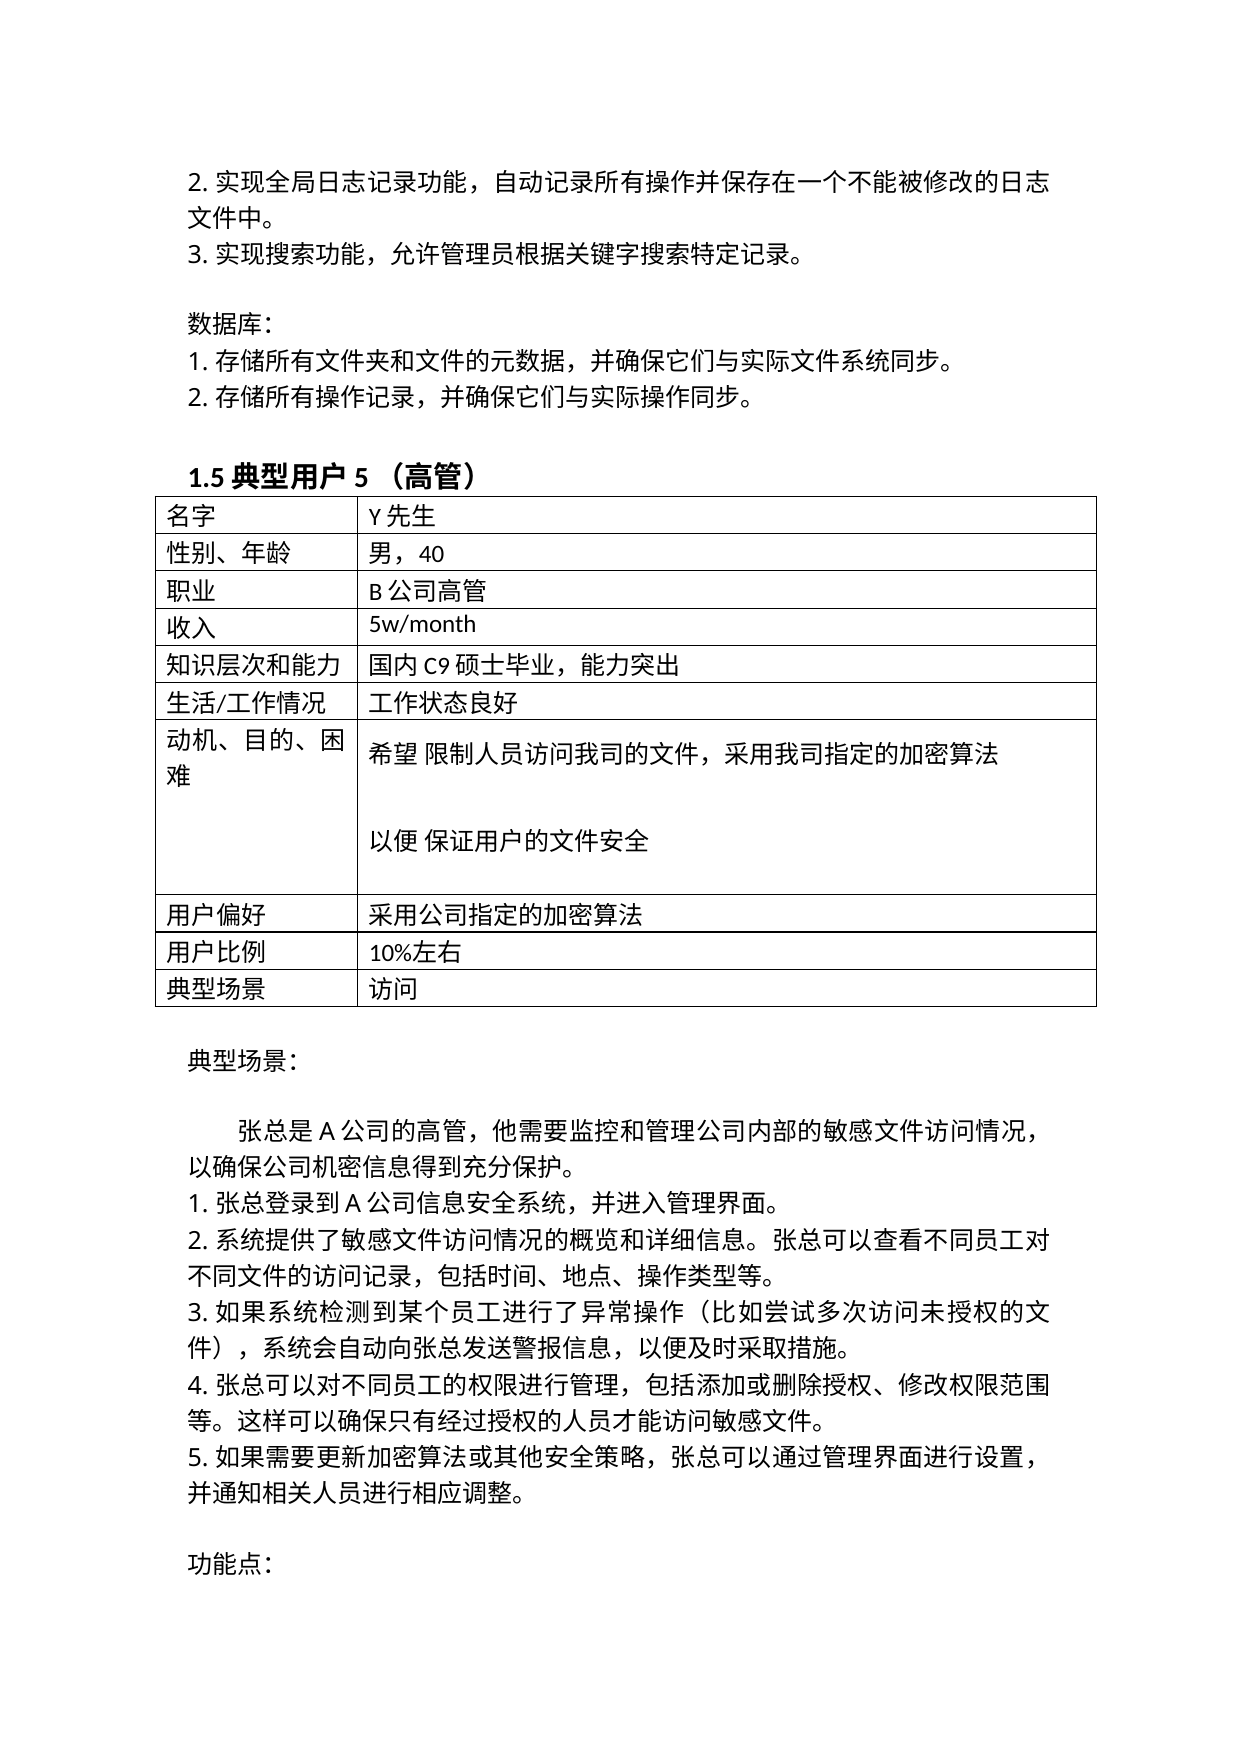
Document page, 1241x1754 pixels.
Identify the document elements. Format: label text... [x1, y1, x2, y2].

table_cell 工作状态良好 [358, 683, 1096, 719]
list 张总是A公司的高管，他需要监控和管理公司内部的敏感文件访问情况，以确保公司机密信息得到充分保护。 [187, 1111, 1053, 1184]
table_cell 知识层次和能力 [156, 646, 357, 682]
list 1. 存储所有文件夹和文件的元数据，并确保它们与实际文件系统同步。 [187, 341, 1053, 377]
list 2. 实现全局日志记录功能，自动记录所有操作并保存在一个不能被修改的日志文件中。 [187, 162, 1053, 234]
list 典型场景： [187, 1041, 1053, 1077]
list 2. 系统提供了敏感文件访问情况的概览和详细信息。张总可以查看不同员工对不同文件的访问记录，包括时间、地点、操作类型等。 [187, 1220, 1053, 1293]
table_cell 访问 [358, 970, 1096, 1006]
list 1. 张总登录到A公司信息安全系统，并进入管理界面。 [187, 1184, 1053, 1220]
table_cell 动机、目的、困难 [156, 720, 357, 894]
table_cell 性别、年龄 [156, 534, 357, 570]
table_cell 典型场景 [156, 970, 357, 1006]
list 1.5 典型用户5 （高管） [187, 453, 1053, 496]
list 4. 张总可以对不同员工的权限进行管理，包括添加或删除授权、修改权限范围等。这样可以确保只有经过授权的人员才能访问敏感文件。 [187, 1365, 1053, 1438]
table_cell 生活/工作情况 [156, 683, 357, 719]
list 2. 存储所有操作记录，并确保它们与实际操作同步。 [187, 377, 1053, 413]
table_cell 收入 [156, 609, 357, 645]
table_cell 采用公司指定的加密算法 [358, 895, 1096, 931]
table_header Y先生 [358, 497, 1096, 533]
table_cell 男，40 [358, 534, 1096, 570]
table_cell 5w/month [358, 609, 1096, 645]
table_header 名字 [156, 497, 357, 533]
table_cell 用户偏好 [156, 895, 357, 931]
table_cell 职业 [156, 571, 357, 607]
list 5. 如果需要更新加密算法或其他安全策略，张总可以通过管理界面进行设置，并通知相关人员进行相应调整。 [187, 1438, 1053, 1510]
list 功能点： [187, 1544, 1053, 1580]
table_cell 10%左右 [358, 933, 1096, 969]
list 3. 如果系统检测到某个员工进行了异常操作（比如尝试多次访问未授权的文件），系统会自动向张总发送警报信息，以便及时采取措施。 [187, 1293, 1053, 1365]
table_cell 国内C9硕士毕业，能力突出 [358, 646, 1096, 682]
list 数据库： [187, 305, 1053, 341]
list 3. 实现搜索功能，允许管理员根据关键字搜索特定记录。 [187, 234, 1053, 271]
table_cell 用户比例 [156, 933, 357, 969]
table_cell B公司高管 [358, 571, 1096, 607]
table_cell 希望 限制人员访问我司的文件，采用我司指定的加密算法 以便 保证用户的文件安全 [358, 720, 1096, 894]
